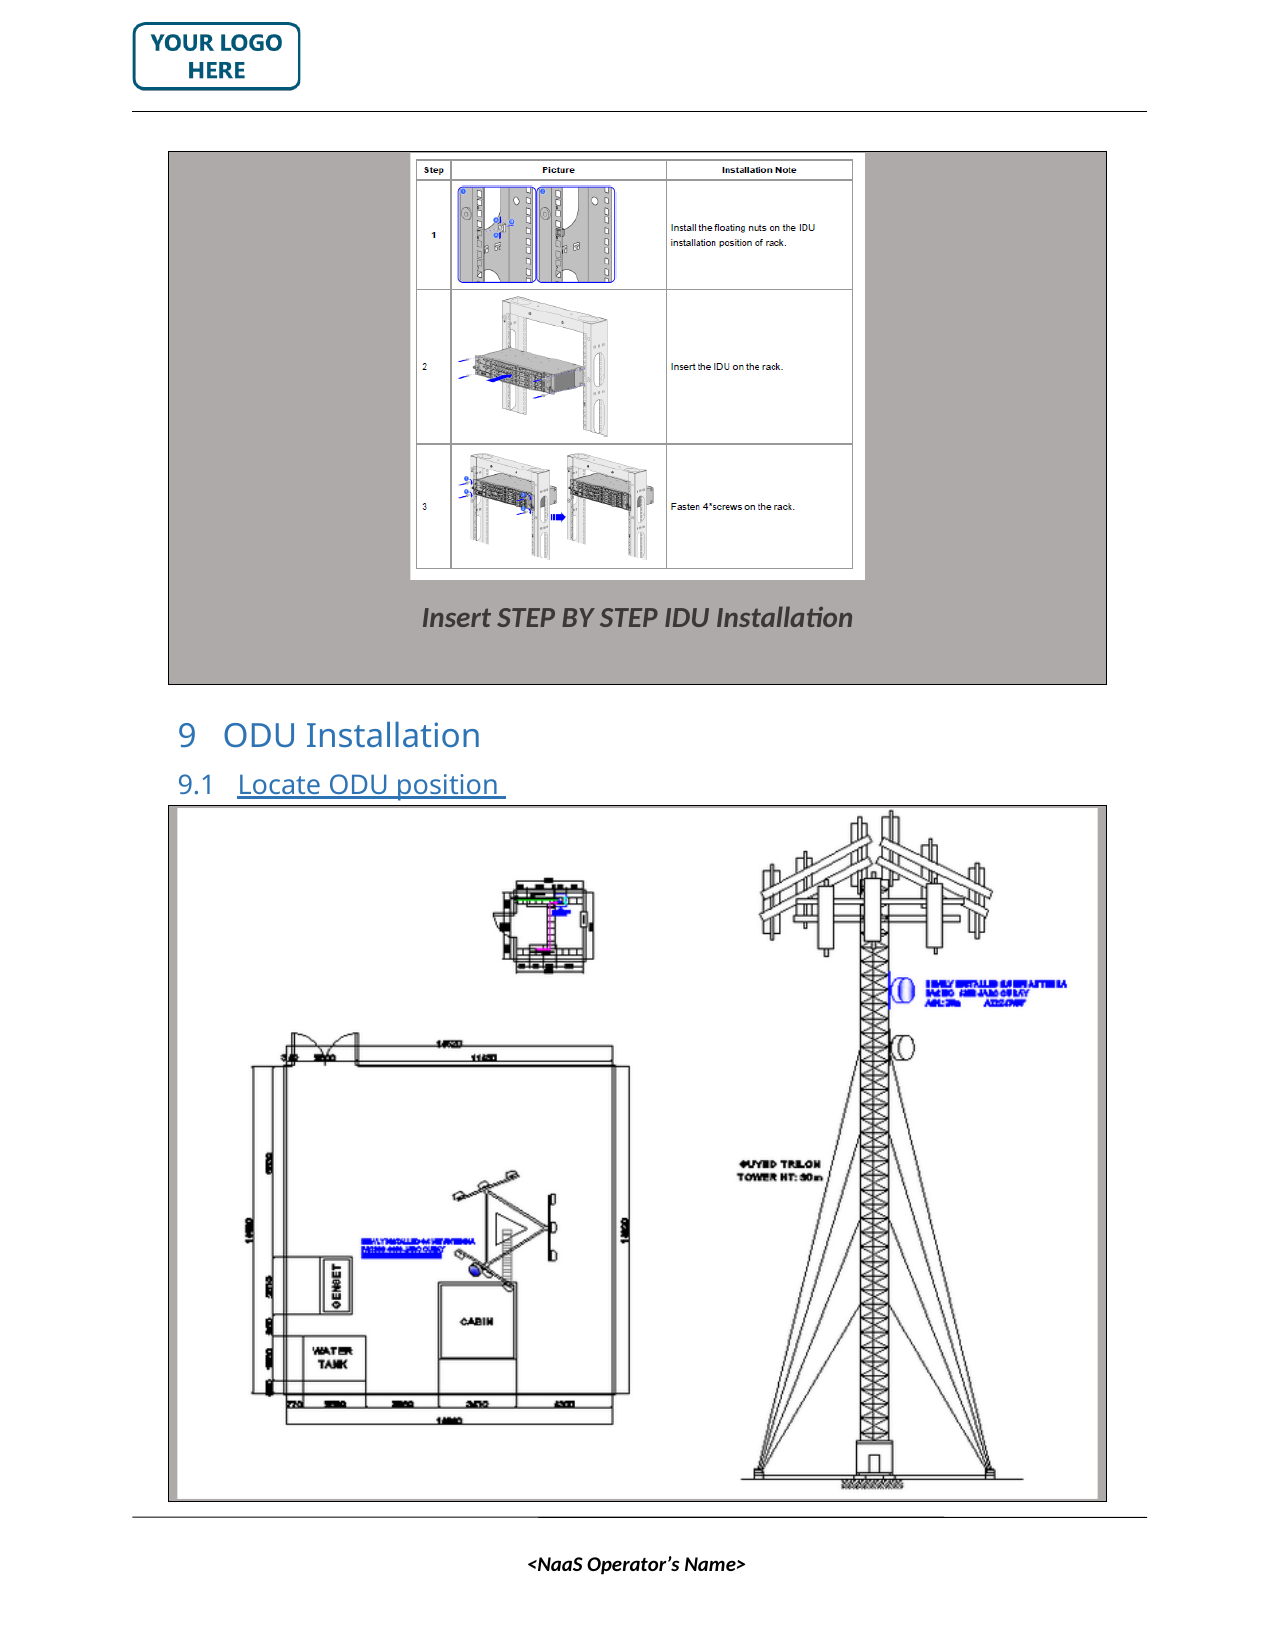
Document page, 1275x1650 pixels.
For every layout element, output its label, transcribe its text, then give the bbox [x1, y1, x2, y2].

text Insert STEP BY STEP IDU Installation [169, 596, 1106, 634]
subtitle Locate ODU position [177, 765, 1098, 802]
picture [177, 808, 1098, 1499]
picture [132, 83, 301, 98]
picture [132, 20, 301, 30]
picture [136, 26, 297, 86]
subtitle ODU Installation [177, 712, 1098, 758]
picture [410, 153, 865, 580]
